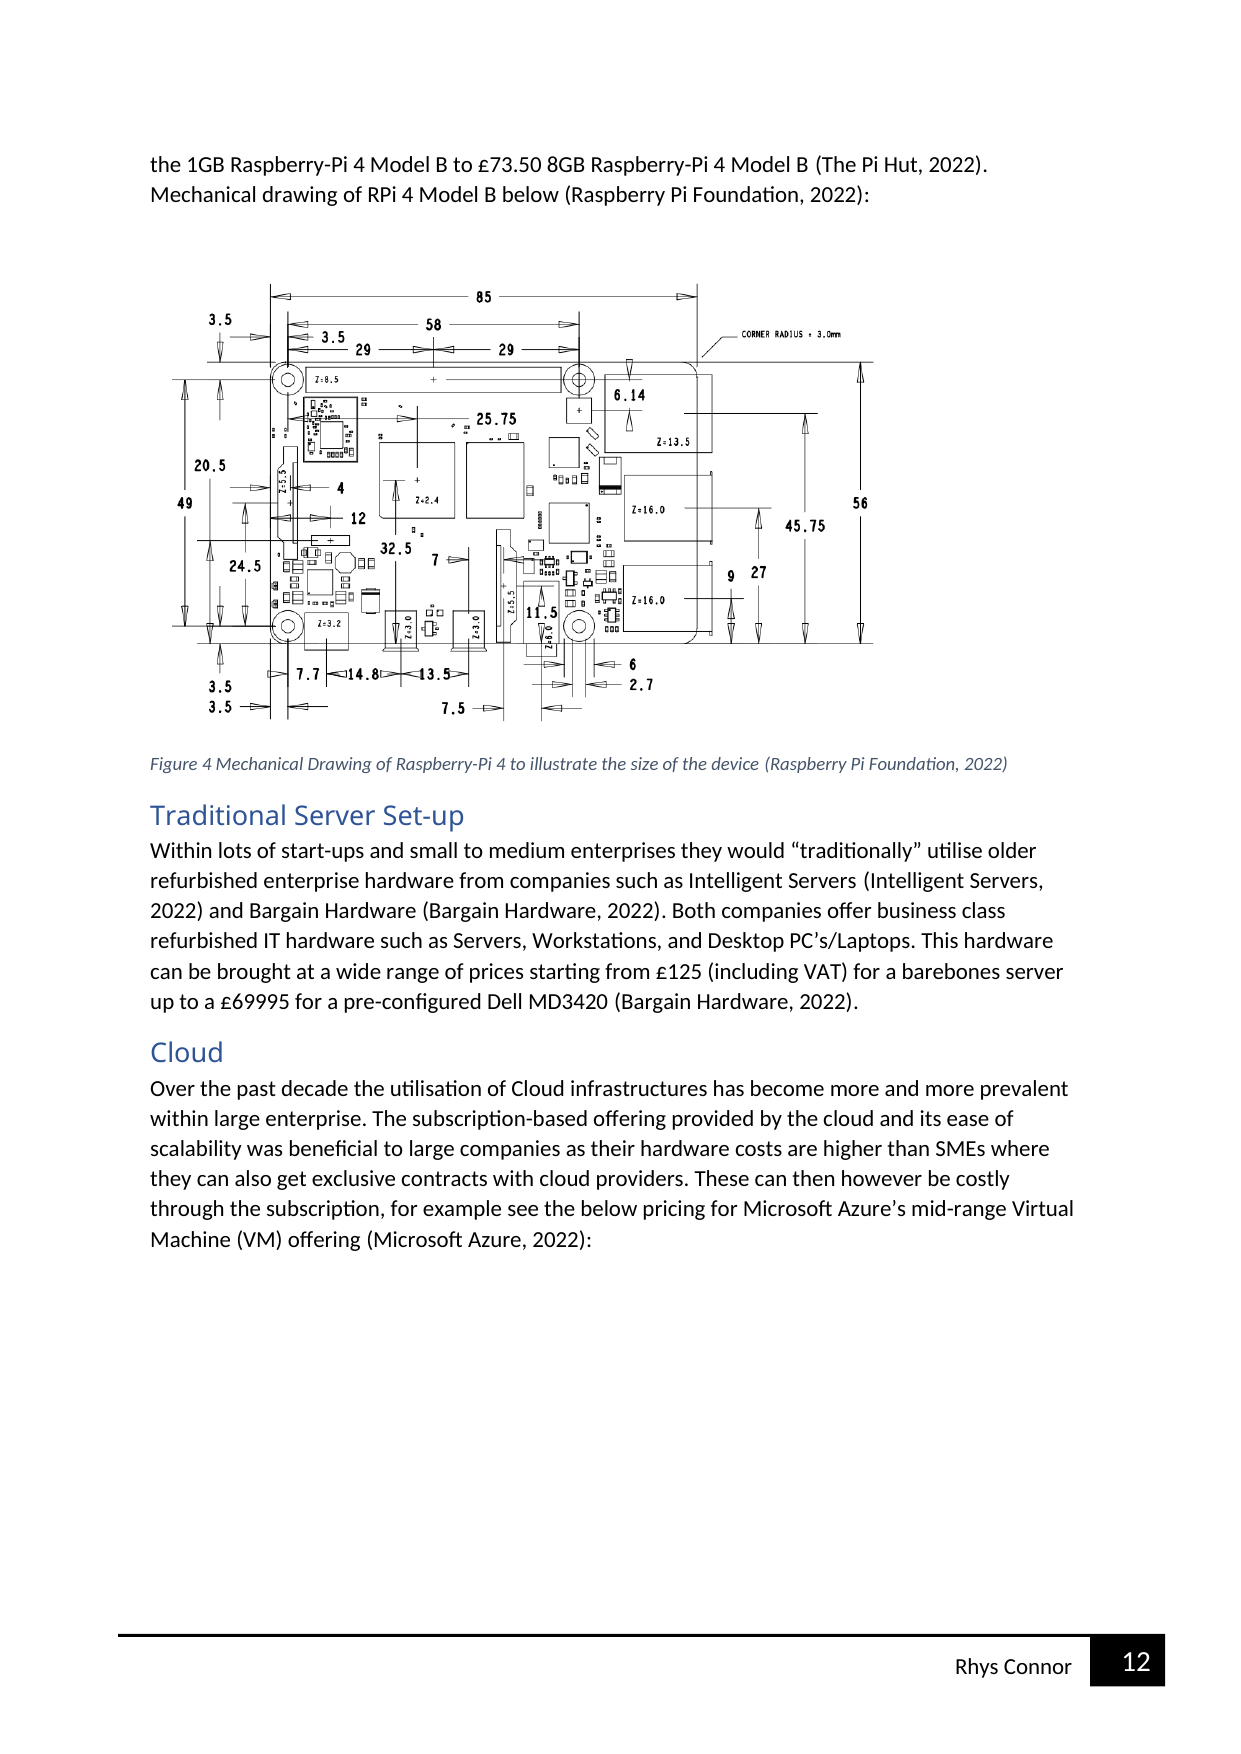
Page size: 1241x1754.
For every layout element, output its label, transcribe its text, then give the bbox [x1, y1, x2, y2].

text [150, 150, 1090, 208]
subtitle Traditional Server Set-up [150, 796, 1090, 833]
text Over the past decade the utilisation of Cloud infrastructures has become more and more prevalent within large enterprise. The subscription-based offering provided by the cloud and its ease of scalability was beneficial to large companies as their hardware costs are higher than SMEs where they can also get exclusive contracts with cloud providers. These can then however be costly through the subscription, for example see the below pricing for Microsoft Azure’s mid-range Virtual Machine (VM) offering : [150, 1074, 1090, 1253]
text Within lots of start-ups and small to medium enterprises they would “traditionally” utilise older refurbished enterprise hardware from companies such as Intelligent Servers and Bargain Hardware . Both companies offer business class refurbished IT hardware such as Servers, Workstations, and Desktop PC’s/Laptops. This hardware can be brought at a wide range of prices starting from £125 (including VAT) for a barebones server up to a £69995 for a pre-configured Dell MD3420 . [150, 836, 1090, 1015]
picture [150, 273, 895, 734]
text Figure Mechanical Drawing of Raspberry-Pi 4 to illustrate the size of the device [150, 752, 1090, 775]
subtitle Cloud [150, 1034, 1090, 1071]
